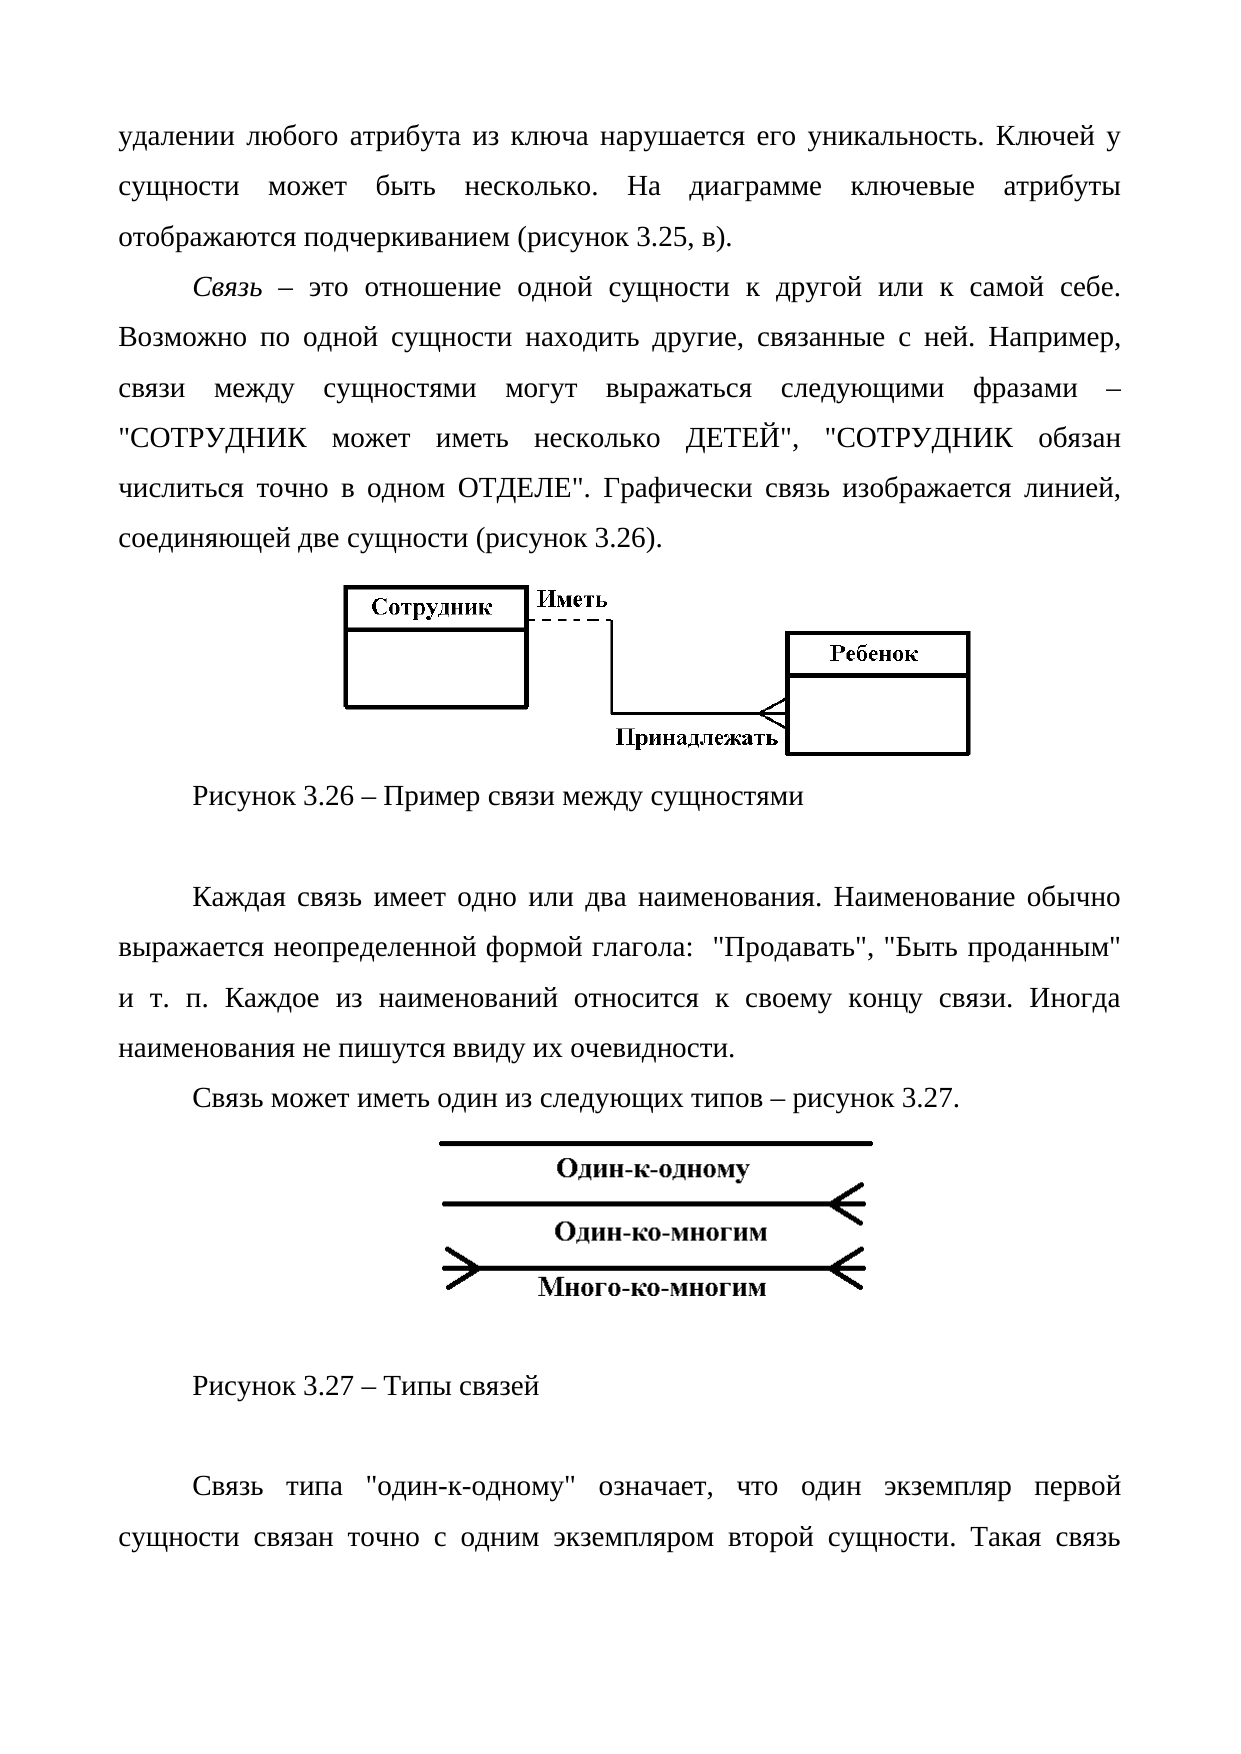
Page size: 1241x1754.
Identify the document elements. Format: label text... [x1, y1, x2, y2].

text Связь – это отношение одной сущности к другой или к самой себе. Возможно по одной сущности находить другие, связанные с ней. Например, связи между сущностями могут выражаться следующими фразами – "СОТРУДНИК может иметь несколько ДЕТЕЙ", "СОТРУДНИК обязан числиться точно в одном ОТДЕЛЕ". Графически связь изображается линией, соединяющей две сущности (рисунок 3.26). [118, 269, 1122, 554]
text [118, 118, 1122, 252]
picture [428, 1130, 886, 1306]
picture [337, 571, 977, 767]
text Рисунок 3.27 – Типы связей [118, 1368, 1122, 1401]
text Каждая связь имеет одно или два наименования. Наименование обычно выражается неопределенной формой глагола: "Продавать", "Быть проданным" и т. п. Каждое из наименований относится к своему концу связи. Иногда наименования не пишутся ввиду их очевидности. [118, 879, 1122, 1064]
text Рисунок 3.26 – Пример связи между сущностями [118, 778, 1122, 812]
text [118, 1468, 1122, 1552]
text Связь может иметь один из следующих типов – рисунок 3.27. [118, 1080, 1122, 1114]
